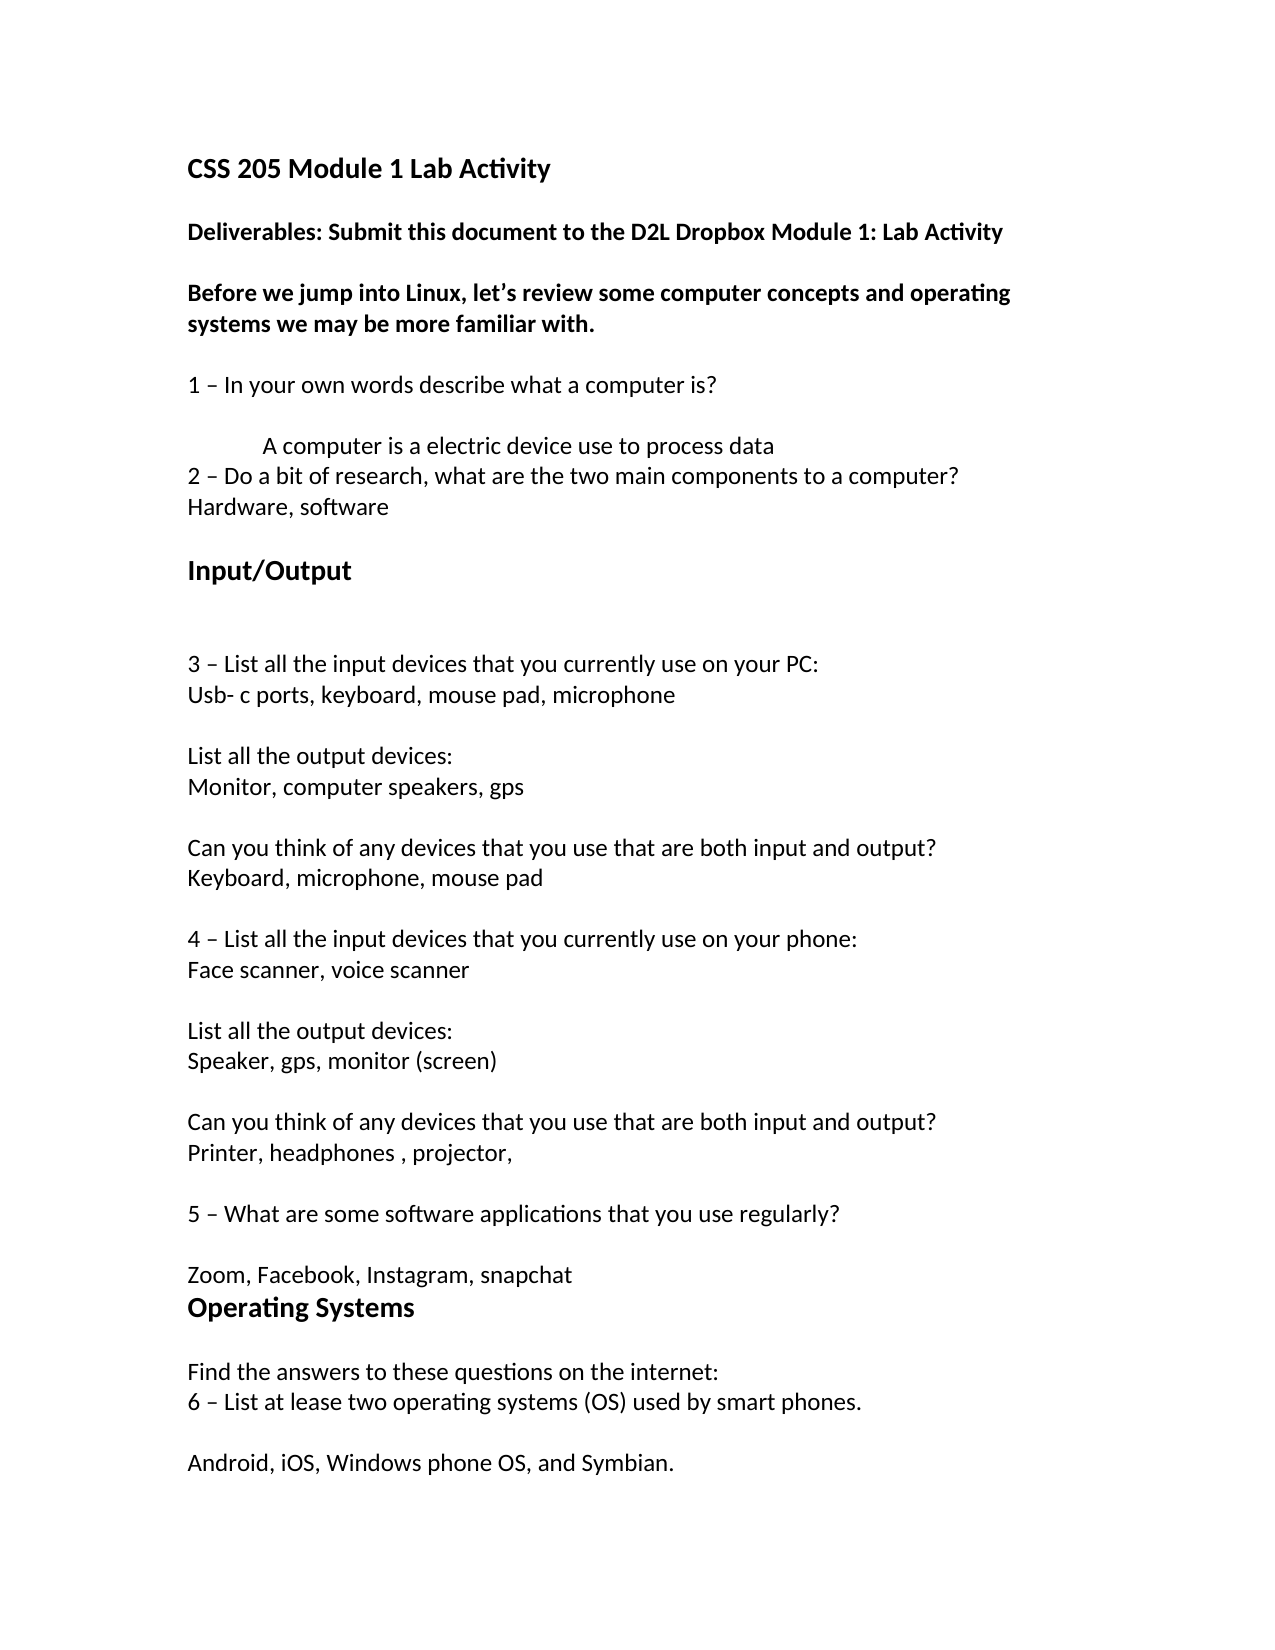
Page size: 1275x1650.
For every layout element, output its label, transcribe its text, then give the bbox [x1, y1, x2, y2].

text Usb- c ports, keyboard, mouse pad, microphone [187, 679, 1087, 709]
text Monitor, computer speakers, gps [187, 771, 1087, 801]
text 3 – List all the input devices that you currently use on your PC: [187, 648, 1087, 679]
text Find the answers to these questions on the internet: [187, 1356, 1087, 1386]
text Can you think of any devices that you use that are both input and output? [187, 832, 1087, 862]
text Keyboard, microphone, mouse pad [187, 862, 1087, 893]
text 6 – List at lease two operating systems (OS) used by smart phones. [187, 1386, 1087, 1417]
text Hardware, software [187, 491, 1087, 521]
text Operating Systems [187, 1289, 1087, 1325]
text Printer, headphones , projector, [187, 1137, 1087, 1167]
text Android, iOS, Windows phone OS, and Symbian. [187, 1447, 1087, 1478]
text 5 – What are some software applications that you use regularly? [187, 1198, 1087, 1228]
text Before we jump into Linux, let’s review some computer concepts and operating systems we may be more familiar with. [187, 277, 1087, 338]
text Input/Output [187, 552, 1087, 587]
text 4 – List all the input devices that you currently use on your phone: [187, 923, 1087, 954]
text Zoom, Facebook, Instagram, snapchat [187, 1259, 1087, 1289]
text List all the output devices: [187, 1015, 1087, 1045]
text List all the output devices: [187, 740, 1087, 771]
text 1 – In your own words describe what a computer is? [187, 369, 1087, 399]
text A computer is a electric device use to process data [187, 430, 1087, 460]
text Deliverables: Submit this document to the D2L Dropbox Module 1: Lab Activity [187, 216, 1087, 247]
text CSS 205 Module 1 Lab Activity [187, 150, 1087, 186]
text Speaker, gps, monitor (screen) [187, 1045, 1087, 1076]
text Can you think of any devices that you use that are both input and output? [187, 1106, 1087, 1137]
text Face scanner, voice scanner [187, 954, 1087, 984]
text 2 – Do a bit of research, what are the two main components to a computer? [187, 460, 1087, 491]
